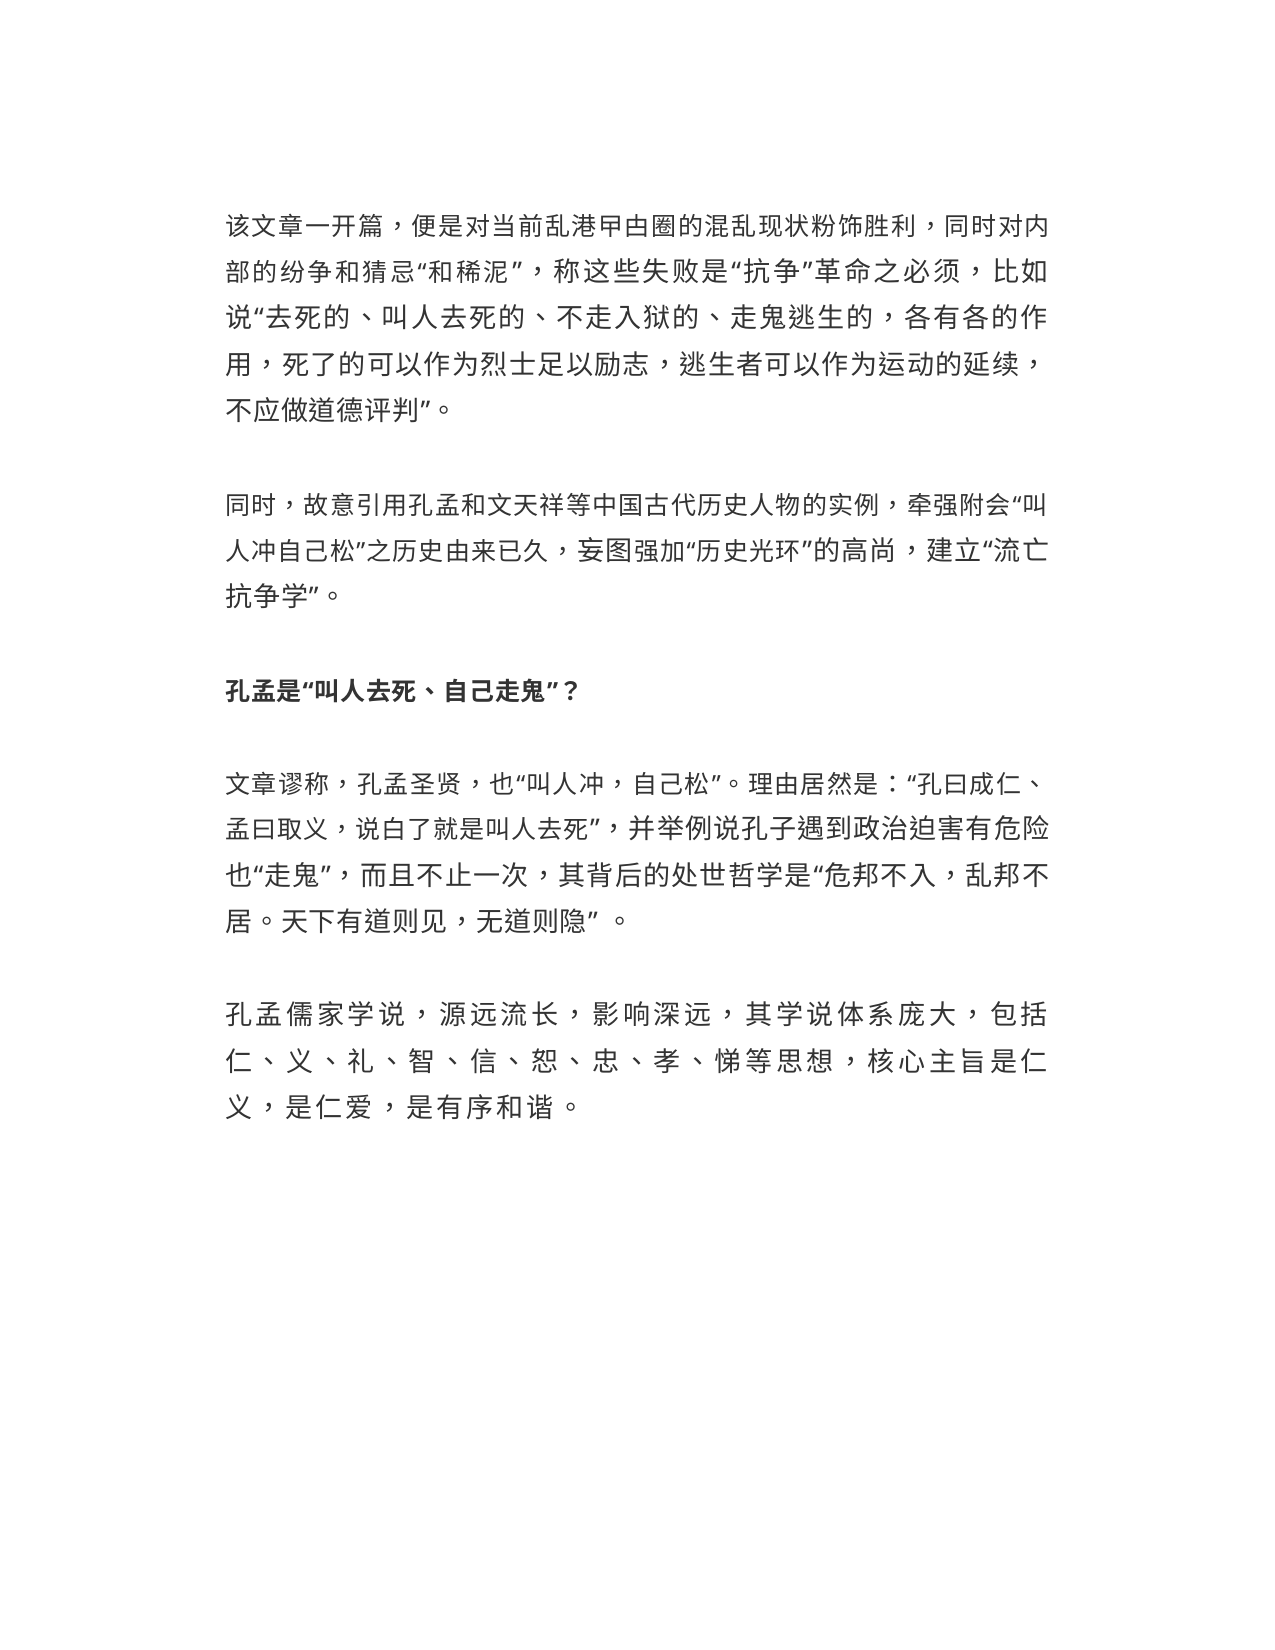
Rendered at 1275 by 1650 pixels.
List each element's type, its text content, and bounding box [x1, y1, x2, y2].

text 孔孟是“叫人去死、自己走鬼”？ [225, 661, 1050, 707]
text 孔孟儒家学说，源远流长，影响深远，其学说体系庞大，包括仁、义、礼、智、信、恕、忠、孝、悌等思想，核心主旨是仁义，是仁爱，是有序和谐。 [225, 986, 1050, 1126]
text 同时，故意引用孔孟和文天祥等中国古代历史人物的实例，牵强附会“叫人冲自己松”之历史由来已久，妄图强加“历史光环”的高尚，建立“流亡抗争学”。 [225, 475, 1050, 614]
text 该文章一开篇，便是对当前乱港曱甴圈的混乱现状粉饰胜利，同时对内部的纷争和猜忌“和稀泥”，称这些失败是“抗争”革命之必须，比如说“去死的、叫人去死的、不走入狱的、走鬼逃生的，各有各的作用，死了的可以作为烈士足以励志，逃生者可以作为运动的延续，不应做道德评判”。 [225, 196, 1050, 429]
text 文章谬称，孔孟圣贤，也“叫人冲，自己松”。理由居然是：“孔曰成仁、孟曰取义，说白了就是叫人去死”，并举例说孔子遇到政治迫害有危险也“走鬼”，而且不止一次，其背后的处世哲学是“危邦不入，乱邦不居。天下有道则见，无道则隐” 。 [225, 754, 1050, 940]
